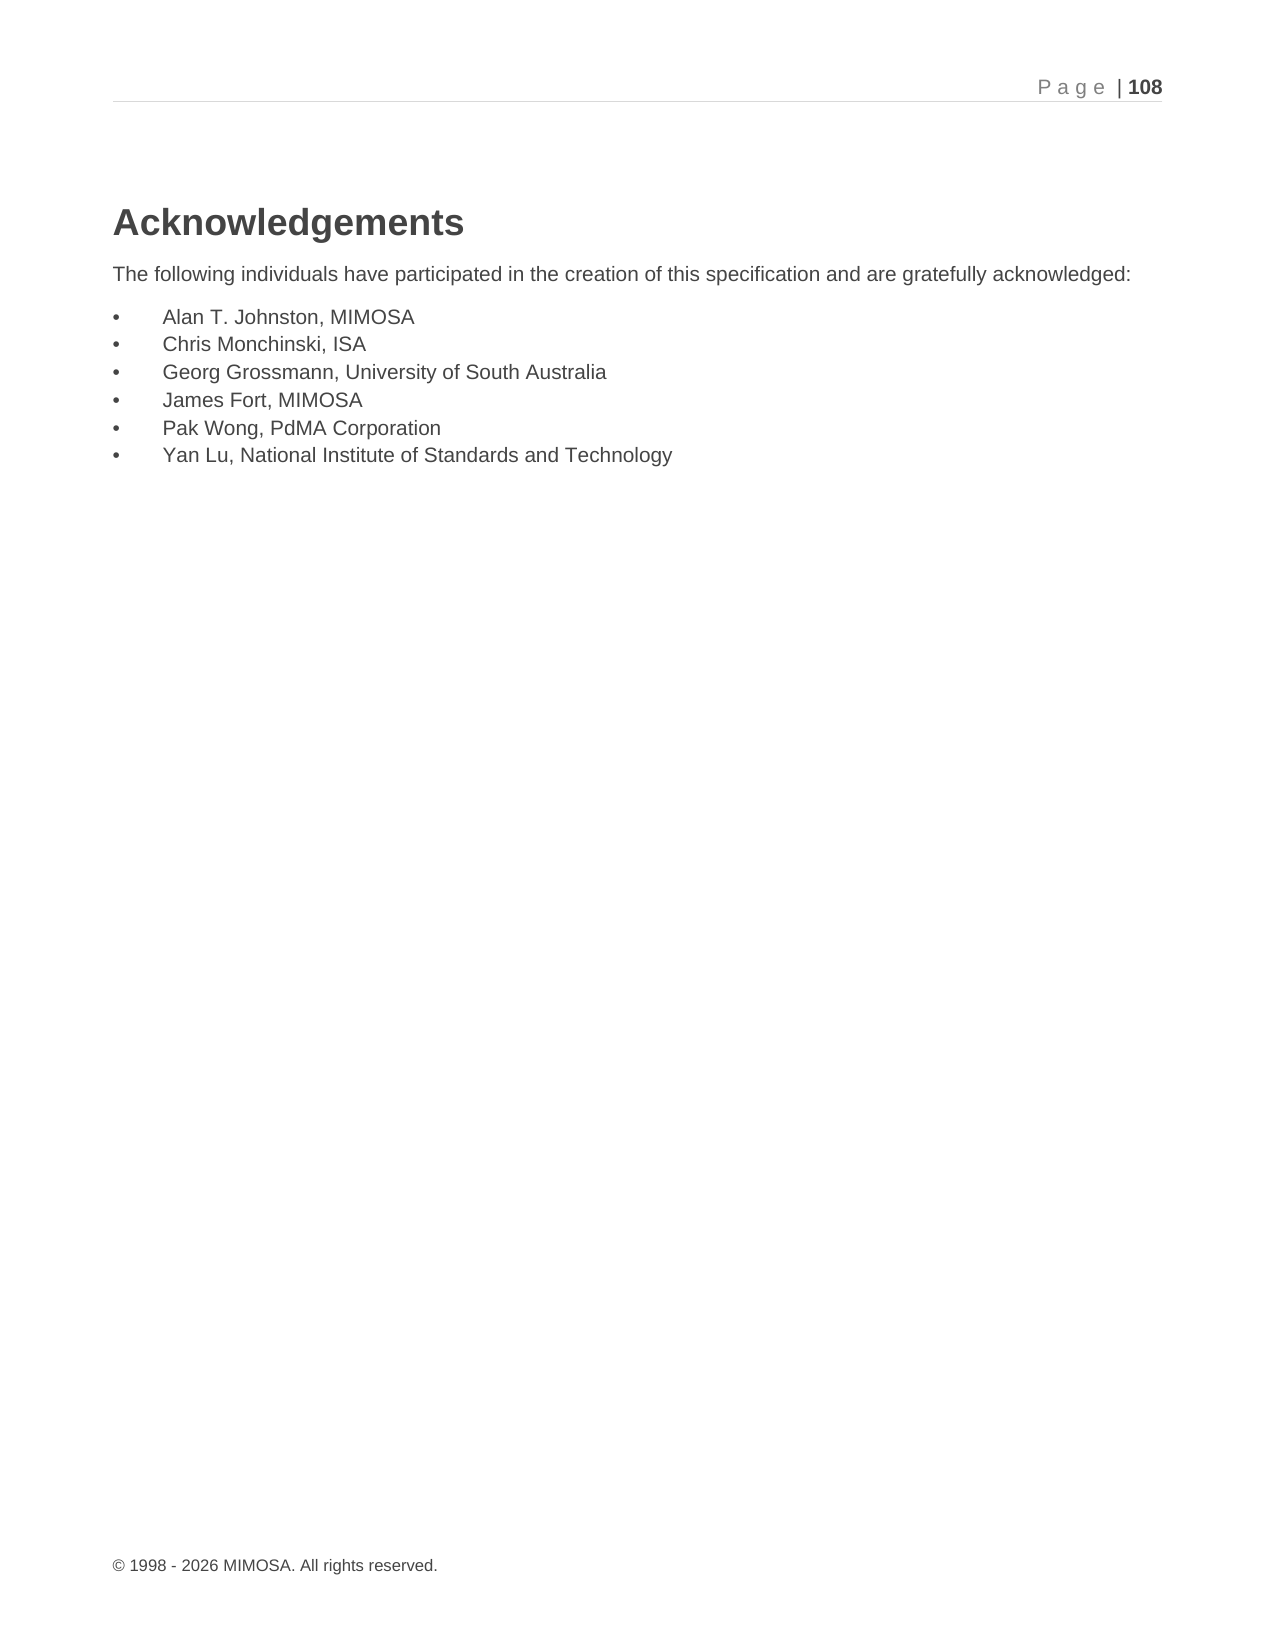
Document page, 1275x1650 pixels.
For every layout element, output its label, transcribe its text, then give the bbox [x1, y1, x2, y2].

text The following individuals have participated in the creation of this specification and are gratefully acknowledged: [112, 262, 1162, 286]
list Alan T. Johnston, MIMOSA [112, 304, 1162, 328]
list Pak Wong, PdMA Corporation [112, 415, 1162, 439]
list James Fort, MIMOSA [112, 388, 1162, 412]
subtitle Acknowledgements [112, 200, 1162, 243]
list Chris Monchinski, ISA [112, 332, 1162, 356]
list Yan Lu, National Institute of Standards and Technology [112, 443, 1162, 467]
list Georg Grossmann, University of South Australia [112, 360, 1162, 384]
